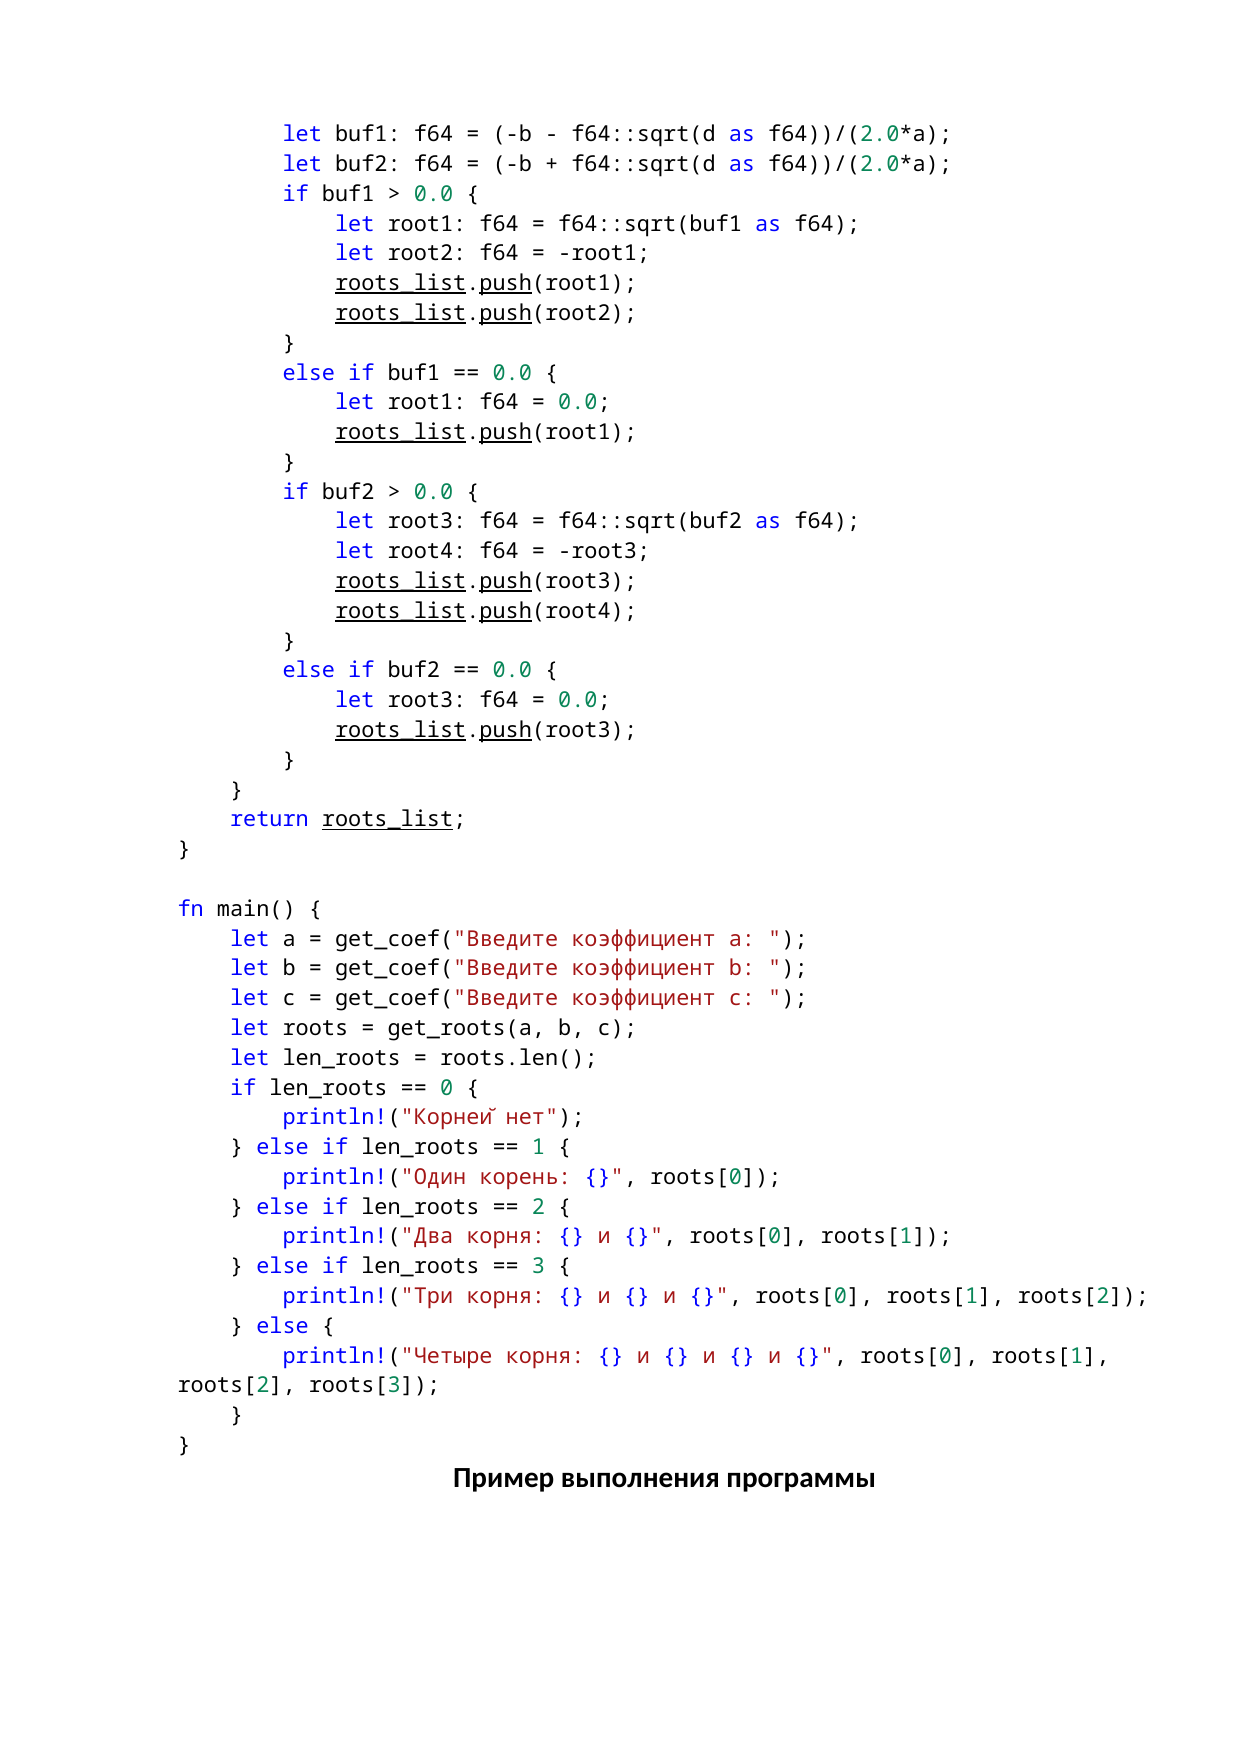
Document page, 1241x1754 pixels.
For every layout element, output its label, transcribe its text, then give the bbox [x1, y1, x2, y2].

text println!("Корней нет"); [177, 1101, 1152, 1131]
text let len_roots = roots.len(); [177, 1042, 1152, 1071]
text let b = get_coef("Введите коэффициент b: "); [177, 952, 1152, 982]
text let root3: f64 = f64::sqrt(buf2 as f64); [177, 505, 1152, 535]
text roots_list.push(root3); [177, 714, 1152, 744]
text let roots = get_roots(a, b, c); [177, 1012, 1152, 1042]
text else if buf1 == 0.0 { [177, 356, 1152, 386]
text } [177, 446, 1152, 476]
text println!("Три корня: {} и {} и {}", roots[0], roots[1], roots[2]); [177, 1280, 1152, 1310]
text } [177, 833, 1152, 863]
text fn main() { [177, 893, 1152, 922]
text let root2: f64 = -root1; [177, 237, 1152, 267]
text } else { [177, 1310, 1152, 1339]
text let c = get_coef("Введите коэффициент c: "); [177, 982, 1152, 1012]
text } [177, 1429, 1152, 1459]
text } else if len_roots == 1 { [177, 1131, 1152, 1161]
text } [177, 1399, 1152, 1429]
text roots_list.push(root2); [177, 297, 1152, 327]
text roots_list.push(root4); [177, 595, 1152, 624]
text let buf2: f64 = (-b + f64::sqrt(d as f64))/(2.0*a); [177, 148, 1152, 178]
text roots_list.push(root1); [177, 416, 1152, 446]
text let root1: f64 = 0.0; [177, 386, 1152, 416]
text let root4: f64 = -root3; [177, 535, 1152, 565]
text roots_list.push(root1); [177, 267, 1152, 297]
text } else if len_roots == 3 { [177, 1250, 1152, 1280]
text let root3: f64 = 0.0; [177, 684, 1152, 714]
text } else if len_roots == 2 { [177, 1191, 1152, 1220]
text else if buf2 == 0.0 { [177, 654, 1152, 684]
text println!("Четыре корня: {} и {} и {} и {}", roots[0], roots[1], roots[2], roots[3]); [177, 1339, 1152, 1399]
text println!("Один корень: {}", roots[0]); [177, 1161, 1152, 1191]
text roots_list.push(root3); [177, 565, 1152, 595]
text return roots_list; [177, 803, 1152, 833]
text println!("Два корня: {} и {}", roots[0], roots[1]); [177, 1220, 1152, 1250]
text } [177, 624, 1152, 654]
text let a = get_coef("Введите коэффициент а: "); [177, 922, 1152, 952]
text } [177, 327, 1152, 356]
text Пример выполнения программы [177, 1459, 1152, 1494]
text if buf1 > 0.0 { [177, 178, 1152, 207]
text let buf1: f64 = (-b - f64::sqrt(d as f64))/(2.0*a); [177, 118, 1152, 148]
text } [177, 773, 1152, 803]
text } [177, 744, 1152, 773]
text if buf2 > 0.0 { [177, 476, 1152, 505]
text let root1: f64 = f64::sqrt(buf1 as f64); [177, 207, 1152, 237]
text if len_roots == 0 { [177, 1071, 1152, 1101]
